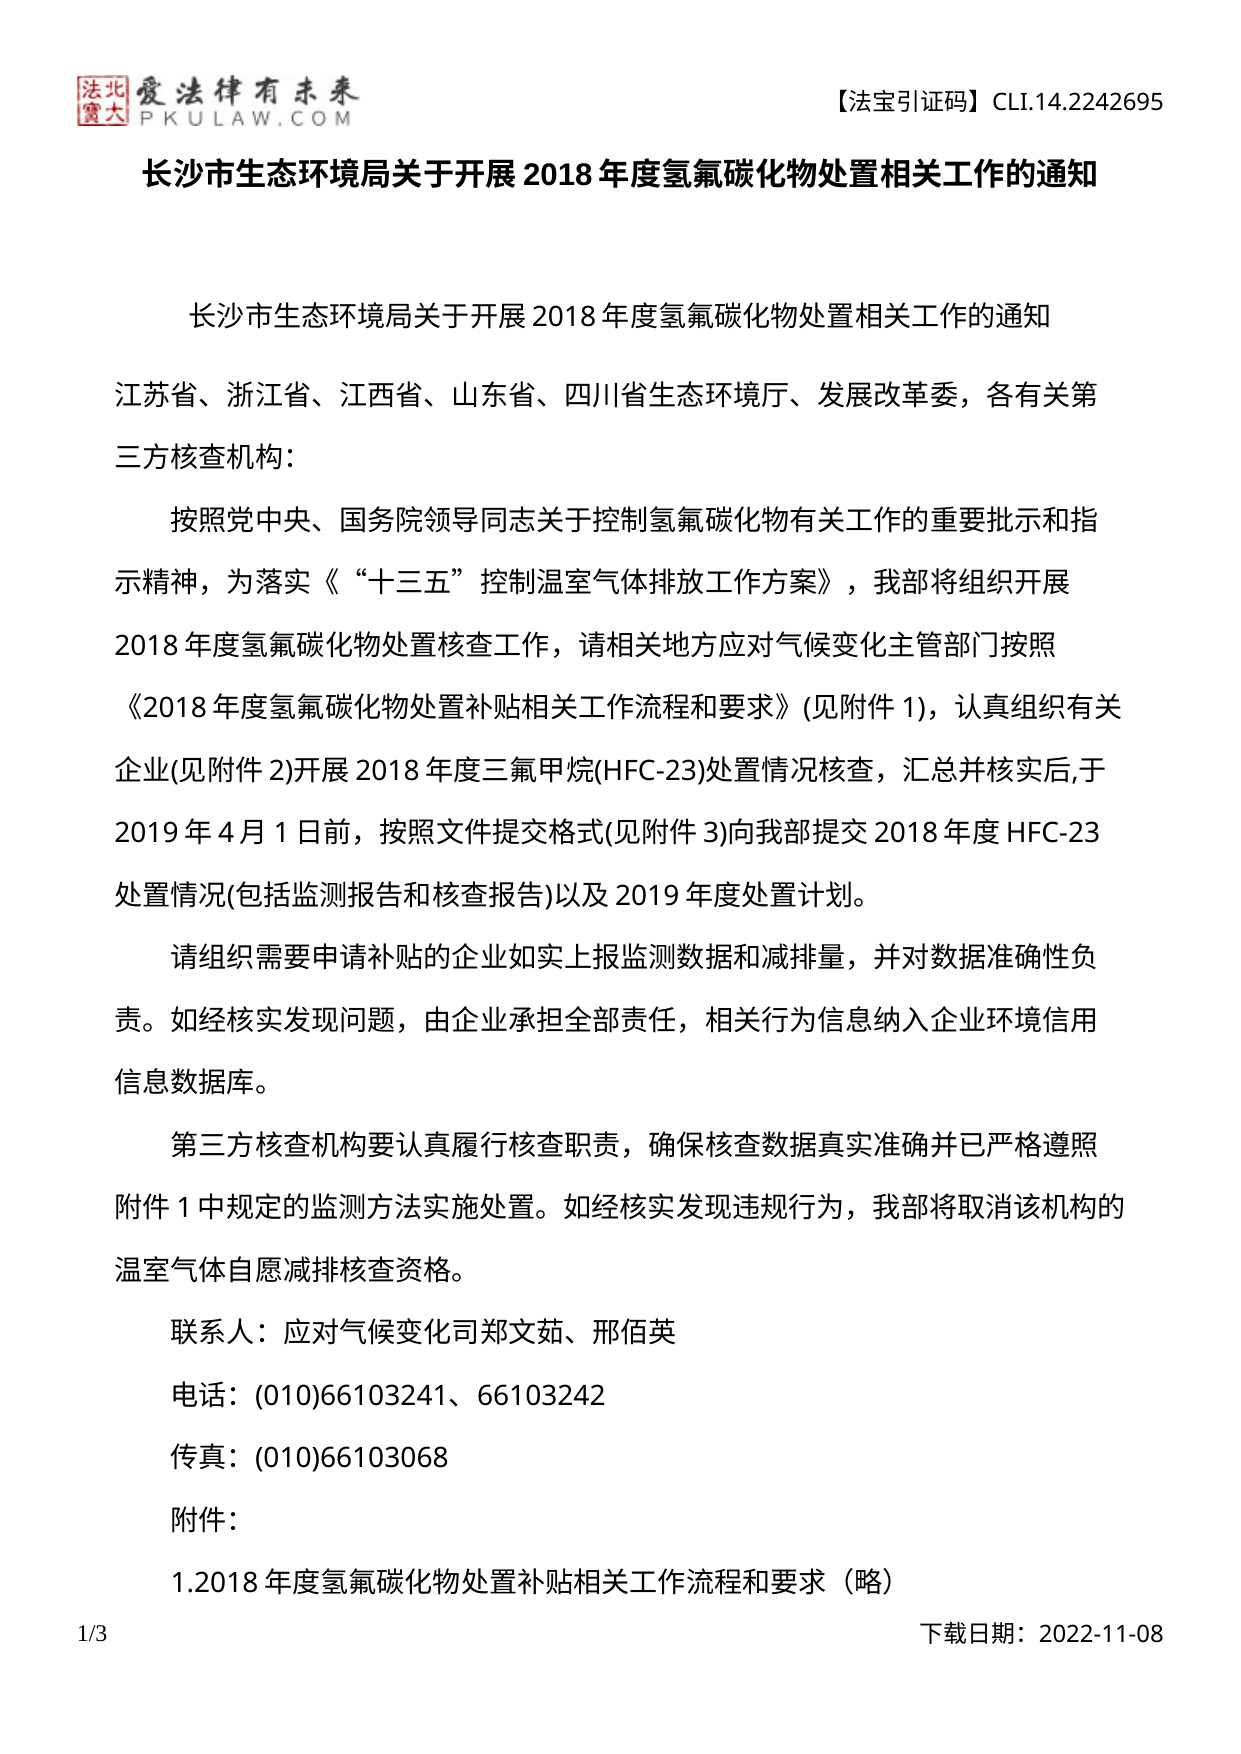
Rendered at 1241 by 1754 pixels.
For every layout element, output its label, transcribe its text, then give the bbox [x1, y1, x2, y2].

title 长沙市生态环境局关于开展2018年度氢氟碳化物处置相关工作的通知 [114, 156, 1126, 192]
text 江苏省、浙江省、江西省、山东省、四川省生态环境厅、发展改革委，各有关第三方核查机构： [114, 351, 1126, 476]
text 1.2018年度氢氟碳化物处置补贴相关工作流程和要求（略） [114, 1538, 1126, 1601]
text 按照党中央、国务院领导同志关于控制氢氟碳化物有关工作的重要批示和指示精神，为落实《“十三五”控制温室气体排放工作方案》，我部将组织开展2018年度氢氟碳化物处置核查工作，请相关地方应对气候变化主管部门按照《2018年度氢氟碳化物处置补贴相关工作流程和要求》(见附件1)，认真组织有关企业(见附件2)开展2018年度三氟甲烷(HFC-23)处置情况核查，汇总并核实后,于2019年4月1日前，按照文件提交格式(见附件3)向我部提交2018年度HFC-23处置情况(包括监测报告和核查报告)以及2019年度处置计划。 [114, 476, 1126, 913]
text 附件： [114, 1476, 1126, 1538]
text 请组织需要申请补贴的企业如实上报监测数据和减排量，并对数据准确性负责。如经核实发现问题，由企业承担全部责任，相关行为信息纳入企业环境信用信息数据库。 [114, 913, 1126, 1101]
text 第三方核查机构要认真履行核查职责，确保核查数据真实准确并已严格遵照附件1中规定的监测方法实施处置。如经核实发现违规行为，我部将取消该机构的温室气体自愿减排核查资格。 [114, 1101, 1126, 1288]
text 联系人：应对气候变化司郑文茹、邢佰英 [114, 1288, 1126, 1351]
picture [76, 75, 361, 126]
text 传真：(010)66103068 [114, 1413, 1126, 1476]
text 长沙市生态环境局关于开展2018年度氢氟碳化物处置相关工作的通知 [114, 273, 1126, 335]
text 电话：(010)66103241、66103242 [114, 1351, 1126, 1413]
